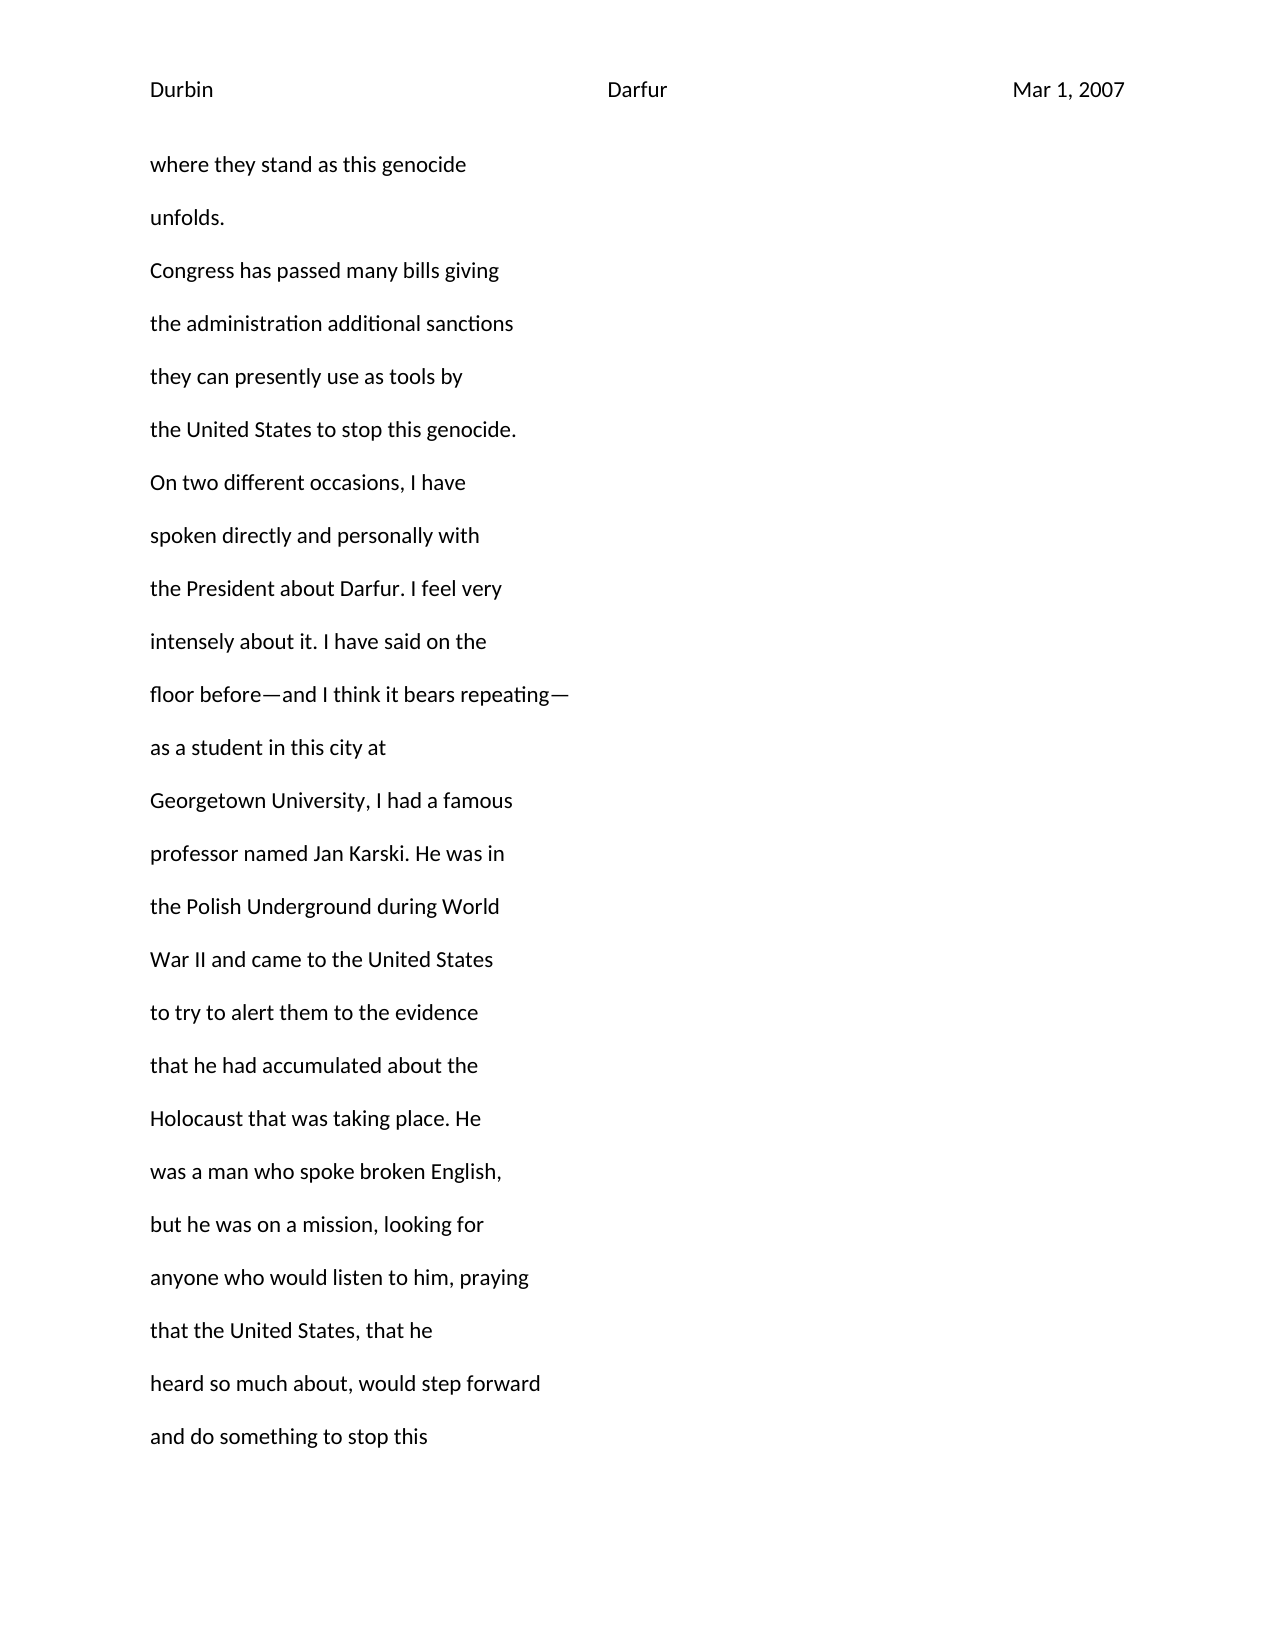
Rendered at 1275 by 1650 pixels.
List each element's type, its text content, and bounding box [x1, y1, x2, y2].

text Holocaust that was taking place. He [150, 1104, 1125, 1132]
text but he was on a mission, looking for [150, 1210, 1125, 1238]
text where they stand as this genocide [150, 150, 1125, 178]
text they can presently use as tools by [150, 362, 1125, 390]
text professor named Jan Karski. He was in [150, 839, 1125, 867]
text the Polish Underground during World [150, 892, 1125, 920]
text the administration additional sanctions [150, 309, 1125, 337]
text that he had accumulated about the [150, 1051, 1125, 1079]
text anyone who would listen to him, praying [150, 1263, 1125, 1291]
text that the United States, that he [150, 1316, 1125, 1344]
text the United States to stop this genocide. [150, 415, 1125, 443]
text Congress has passed many bills giving [150, 256, 1125, 284]
text to try to alert them to the evidence [150, 998, 1125, 1026]
text the President about Darfur. I feel very [150, 574, 1125, 602]
text Georgetown University, I had a famous [150, 786, 1125, 814]
text War II and came to the United States [150, 945, 1125, 973]
text heard so much about, would step forward [150, 1369, 1125, 1397]
text and do something to stop this [150, 1422, 1125, 1451]
text intensely about it. I have said on the [150, 627, 1125, 655]
text was a man who spoke broken English, [150, 1157, 1125, 1185]
text spoken directly and personally with [150, 521, 1125, 549]
text On two different occasions, I have [150, 468, 1125, 496]
text unfolds. [150, 203, 1125, 231]
text as a student in this city at [150, 733, 1125, 761]
text floor before—and I think it bears repeating— [150, 680, 1125, 708]
